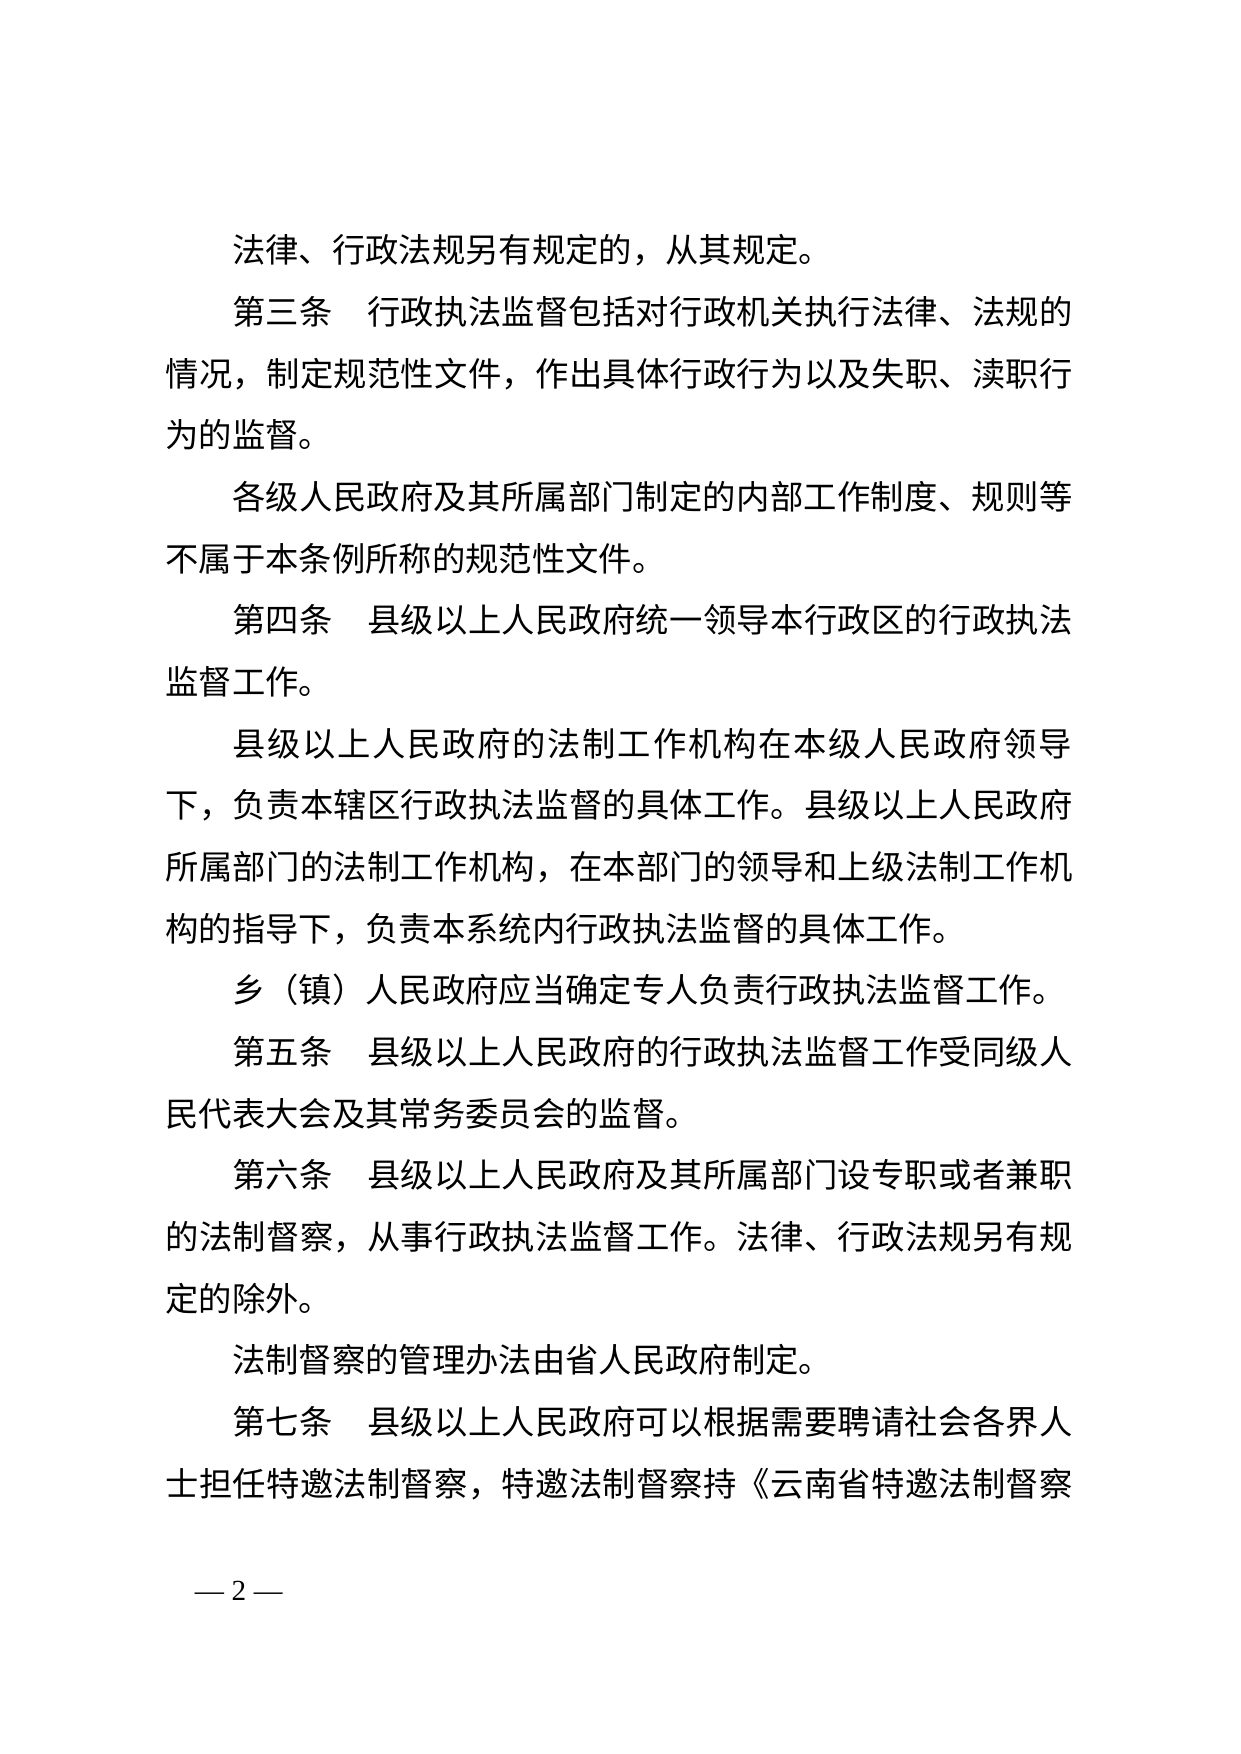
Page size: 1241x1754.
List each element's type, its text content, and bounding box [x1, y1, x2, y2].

text 乡（镇）人民政府应当确定专人负责行政执法监督工作。 [165, 954, 1075, 1015]
text 第三条 行政执法监督包括对行政机关执行法律、法规的情况，制定规范性文件，作出具体行政行为以及失职、渎职行为的监督。 [165, 275, 1075, 460]
text 第四条 县级以上人民政府统一领导本行政区的行政执法监督工作。 [165, 584, 1075, 707]
text 法制督察的管理办法由省人民政府制定。 [165, 1324, 1075, 1385]
text 第六条 县级以上人民政府及其所属部门设专职或者兼职的法制督察，从事行政执法监督工作。法律、行政法规另有规定的除外。 [165, 1139, 1075, 1324]
text 县级以上人民政府的法制工作机构在本级人民政府领导下，负责本辖区行政执法监督的具体工作。县级以上人民政府所属部门的法制工作机构，在本部门的领导和上级法制工作机构的指导下，负责本系统内行政执法监督的具体工作。 [165, 707, 1075, 954]
text 第五条 县级以上人民政府的行政执法监督工作受同级人民代表大会及其常务委员会的监督。 [165, 1015, 1075, 1139]
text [165, 1385, 1075, 1509]
text 各级人民政府及其所属部门制定的内部工作制度、规则等不属于本条例所称的规范性文件。 [165, 460, 1075, 584]
text 法律、行政法规另有规定的，从其规定。 [165, 214, 1075, 275]
